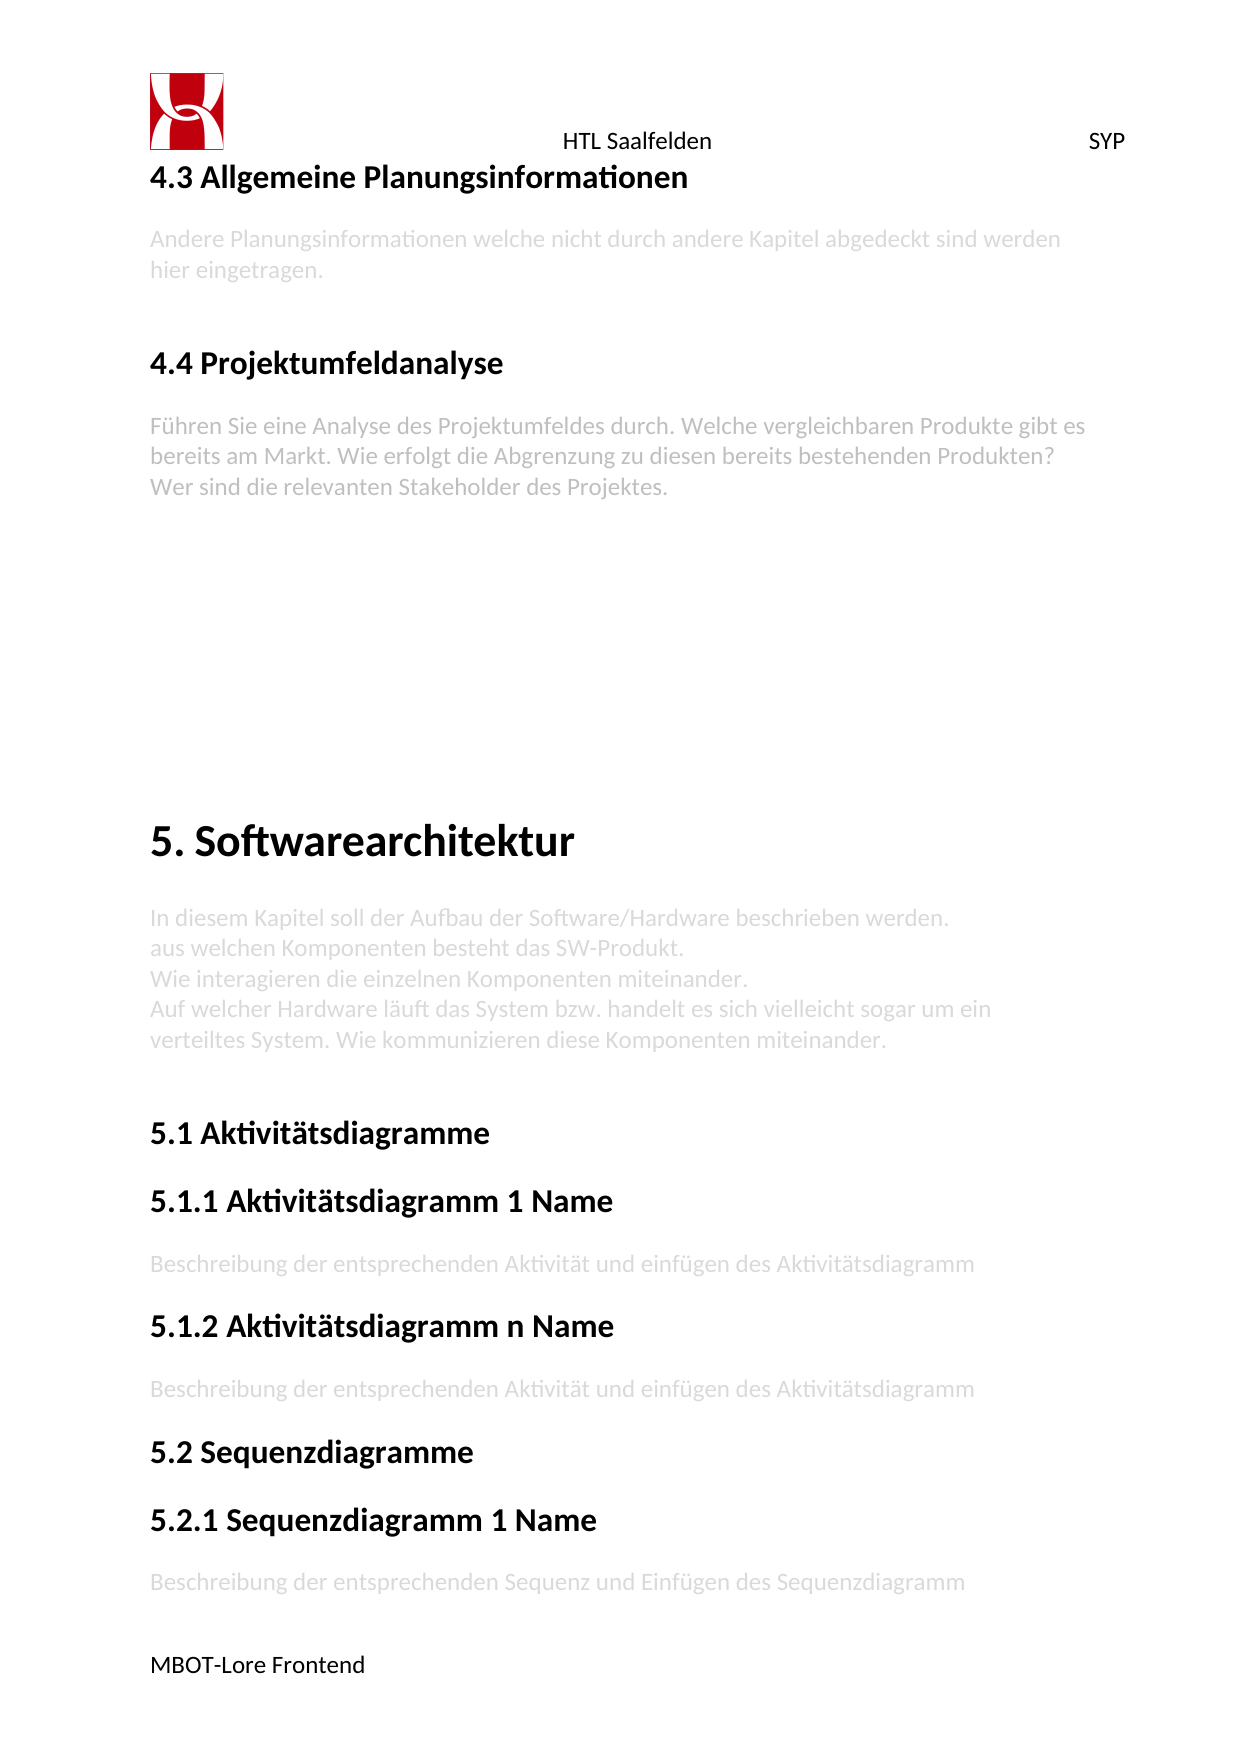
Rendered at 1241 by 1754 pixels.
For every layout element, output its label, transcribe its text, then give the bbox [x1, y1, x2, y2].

text In diesem Kapitel soll der Aufbau der Software/Hardware beschrieben werden. [150, 902, 1090, 932]
text Beschreibung der entsprechenden Aktivität und einfügen des Aktivitätsdiagramm [150, 1373, 1090, 1404]
text Auf welcher Hardware läuft das System bzw. handelt es sich vielleicht sogar um ein verteiltes System. Wie kommunizieren diese Komponenten miteinander. [150, 993, 1090, 1054]
subtitle Aktivitätsdiagramme [150, 1112, 1090, 1153]
text Andere Planungsinformationen welche nicht durch andere Kapitel abgedeckt sind werden hier eingetragen. [150, 223, 1090, 284]
subtitle Aktivitätsdiagramm 1 Name [150, 1180, 1090, 1221]
text Beschreibung der entsprechenden Aktivität und einfügen des Aktivitätsdiagramm [150, 1248, 1090, 1278]
text Wie interagieren die einzelnen Komponenten miteinander. [150, 963, 1090, 993]
subtitle Softwarearchitektur [150, 812, 1090, 867]
subtitle Projektumfeldanalyse [150, 342, 1090, 383]
subtitle Sequenzdiagramm 1 Name [150, 1498, 1090, 1539]
subtitle Aktivitätsdiagramm n Name [150, 1305, 1090, 1346]
text aus welchen Komponenten besteht das SW-Produkt. [150, 932, 1090, 963]
text Führen Sie eine Analyse des Projektumfeldes durch. Welche vergleichbaren Produkte gibt es bereits am Markt. Wie erfolgt die Abgrenzung zu diesen bereits bestehenden Produkten? Wer sind die relevanten Stakeholder des Projektes. [150, 410, 1090, 501]
text Beschreibung der entsprechenden Sequenz und Einfügen des Sequenzdiagramm [150, 1566, 1090, 1597]
subtitle Sequenzdiagramme [150, 1431, 1090, 1471]
picture [150, 73, 224, 150]
subtitle Allgemeine Planungsinformationen [150, 156, 1090, 196]
